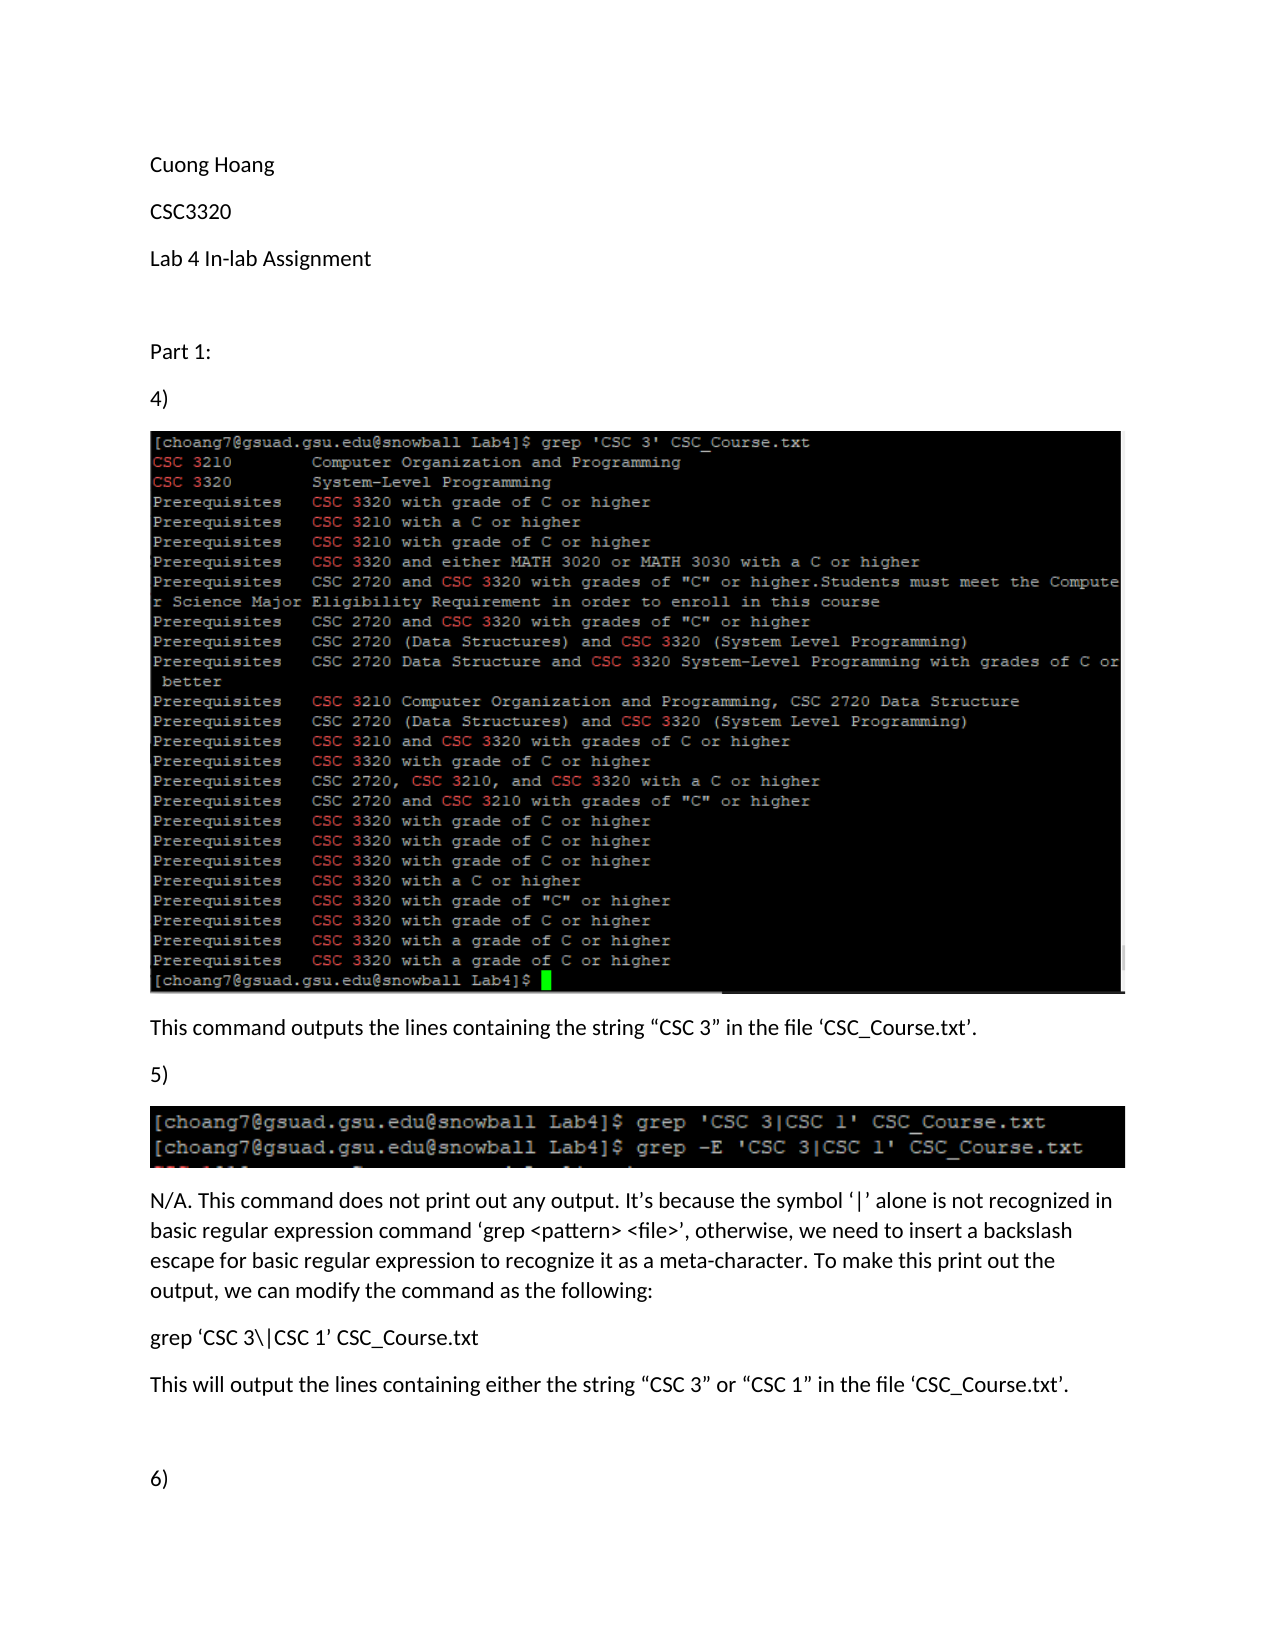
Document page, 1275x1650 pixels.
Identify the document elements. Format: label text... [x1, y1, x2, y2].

text CSC3320 [150, 197, 1125, 225]
text This will output the lines containing either the string “CSC 3” or “CSC 1” in the file ‘CSC_Course.txt’. [150, 1370, 1125, 1398]
picture [150, 1106, 1125, 1168]
text This command outputs the lines containing the string “CSC 3” in the file ‘CSC_Course.txt’. [150, 1013, 1125, 1041]
picture [150, 431, 1125, 994]
text Part 1: [150, 337, 1125, 366]
text grep ‘CSC 3\|CSC 1’ CSC_Course.txt [150, 1323, 1125, 1352]
text N/A. This command does not print out any output. It’s because the symbol ‘|’ alone is not recognized in basic regular expression command ‘grep <pattern> <file>’, otherwise, we need to insert a backslash escape for basic regular expression to recognize it as a meta-character. To make this print out the output, we can modify the command as the following: [150, 1186, 1125, 1305]
text 4) [150, 384, 1125, 412]
text 6) [150, 1464, 1125, 1492]
text 5) [150, 1060, 1125, 1088]
text Lab 4 In-lab Assignment [150, 244, 1125, 272]
text Cuong Hoang [150, 150, 1125, 178]
